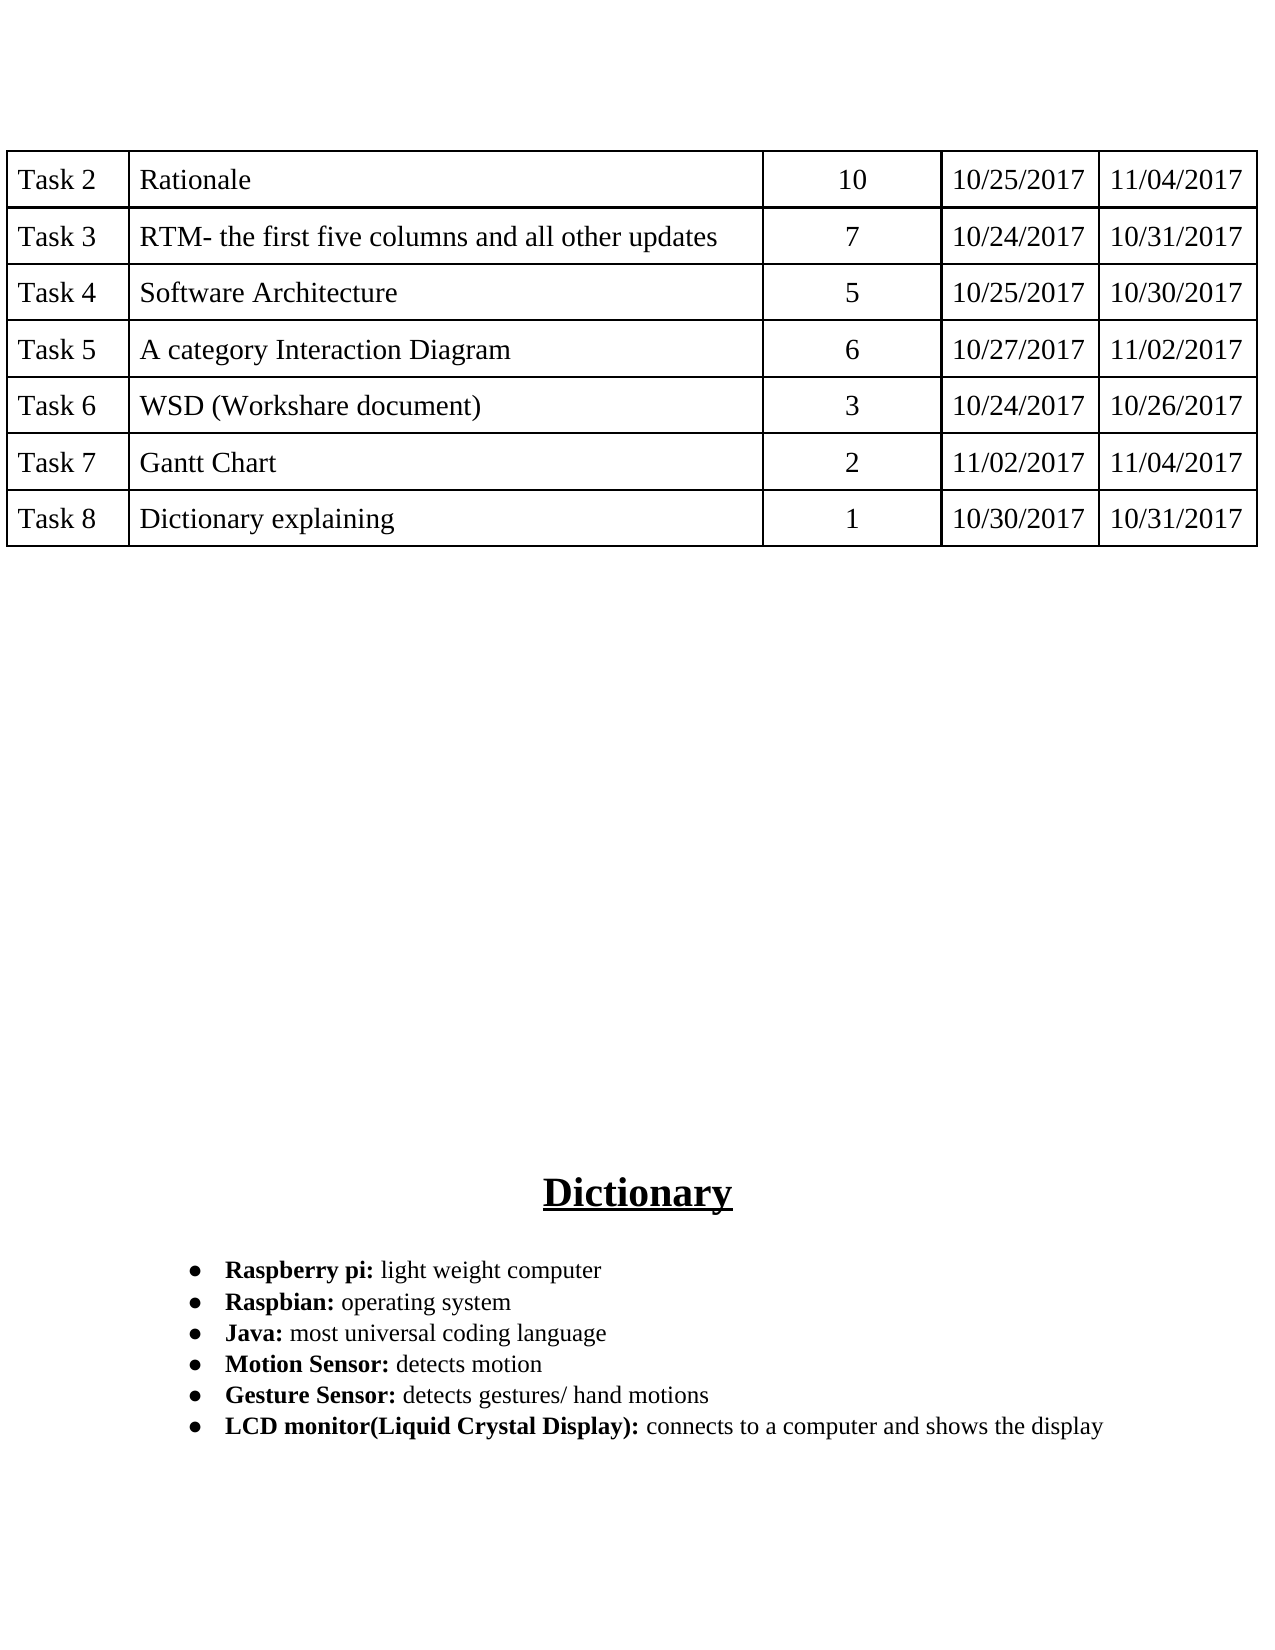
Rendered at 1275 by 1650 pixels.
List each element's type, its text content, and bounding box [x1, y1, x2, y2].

table_cell 1 [764, 491, 940, 545]
table_cell 10 [764, 152, 940, 206]
table_cell 10/26/2017 [1100, 378, 1256, 432]
table_cell 10/31/2017 [1100, 209, 1256, 263]
table_cell Task 6 [8, 378, 128, 432]
table_cell 7 [764, 209, 940, 263]
table_cell 3 [764, 378, 940, 432]
table_cell Task 7 [8, 434, 128, 489]
table_cell Task 8 [8, 491, 128, 545]
table_cell 6 [764, 321, 940, 376]
table_cell 11/04/2017 [1100, 152, 1256, 206]
table_cell WSD (Workshare document) [130, 378, 762, 432]
table_cell A category Interaction Diagram [130, 321, 762, 376]
table_cell 10/24/2017 [943, 209, 1098, 263]
table_cell 10/30/2017 [1100, 265, 1256, 319]
table_cell 5 [764, 265, 940, 319]
list LCD monitor(Liquid Crystal Display): connects to a computer and shows the display [187, 1411, 1125, 1439]
table_cell 11/02/2017 [1100, 321, 1256, 376]
table_cell 11/04/2017 [1100, 434, 1256, 489]
table_cell Software Architecture [130, 265, 762, 319]
table_cell Task 3 [8, 209, 128, 263]
table_cell Task 5 [8, 321, 128, 376]
table_cell Gantt Chart [130, 434, 762, 489]
list Java: most universal coding language [187, 1318, 1125, 1346]
list Motion Sensor: detects motion [187, 1349, 1125, 1377]
table_cell 10/31/2017 [1100, 491, 1256, 545]
table_cell 10/25/2017 [943, 152, 1098, 206]
list Gesture Sensor: detects gestures/ hand motions [187, 1380, 1125, 1408]
table_cell Task 4 [8, 265, 128, 319]
list Raspbian: operating system [187, 1287, 1125, 1315]
text Dictionary [150, 1167, 1125, 1215]
table_cell 10/24/2017 [943, 378, 1098, 432]
table_cell RTM- the first five columns and all other updates [130, 209, 762, 263]
table_cell 10/25/2017 [943, 265, 1098, 319]
list Raspberry pi: light weight computer [187, 1256, 1125, 1284]
table_cell 11/02/2017 [943, 434, 1098, 489]
table_cell 10/30/2017 [943, 491, 1098, 545]
table_cell Dictionary explaining [130, 491, 762, 545]
table_cell 10/27/2017 [943, 321, 1098, 376]
table_cell 2 [764, 434, 940, 489]
table_cell Task 2 [8, 152, 128, 206]
table_cell Rationale [130, 152, 762, 206]
